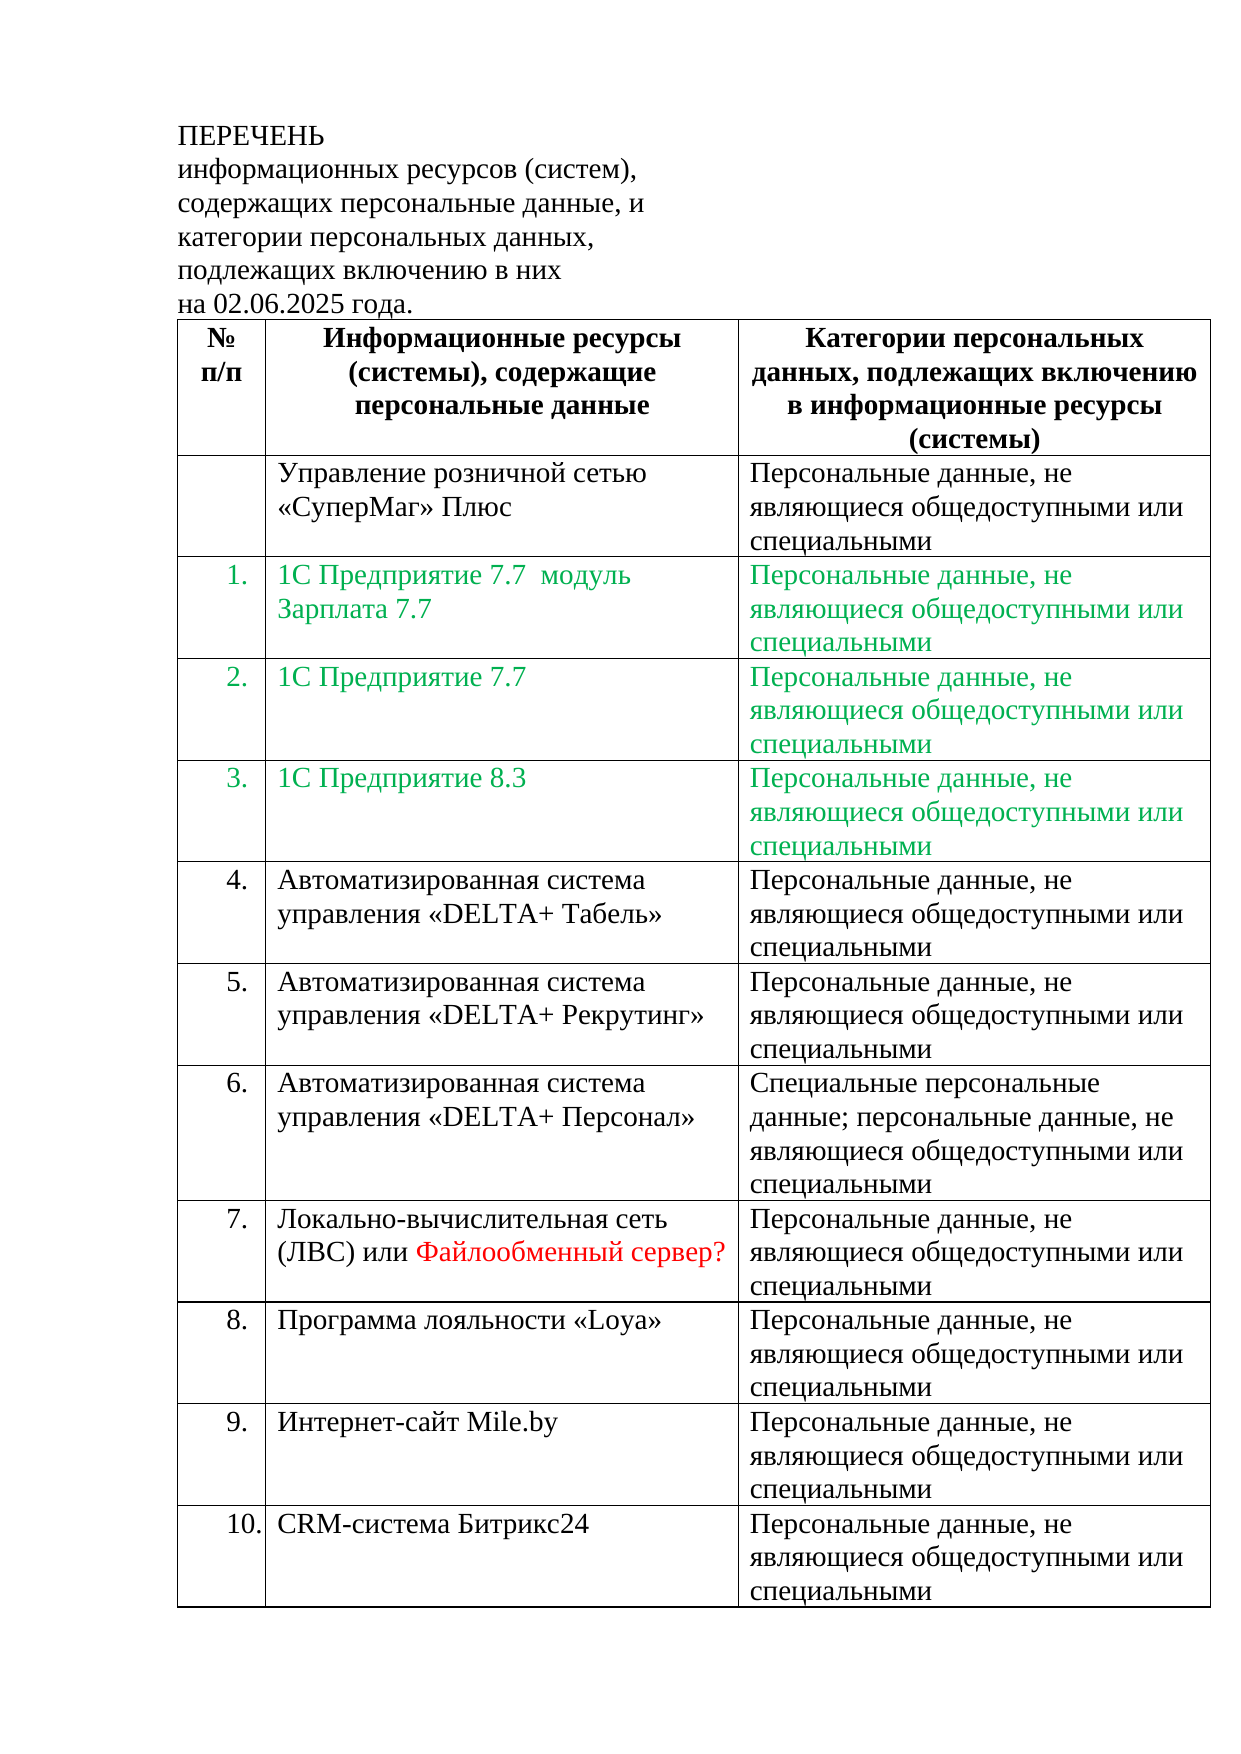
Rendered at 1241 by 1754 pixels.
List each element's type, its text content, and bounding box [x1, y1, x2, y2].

table_cell Персональные данные, не являющиеся общедоступными или специальными [739, 964, 1210, 1064]
table_cell [178, 1201, 265, 1301]
table_header Категории персональных данных, подлежащих включению в информационные ресурсы (системы) [739, 320, 1210, 454]
table_cell 1C Предприятие 7.7 [266, 659, 738, 759]
table_header Информационные ресурсы (системы), содержащие персональные данные [266, 320, 738, 454]
text ПЕРЕЧЕНЬ [177, 118, 694, 152]
table_cell Персональные данные, не являющиеся общедоступными или специальными [739, 761, 1210, 861]
table_cell [178, 862, 265, 963]
table_cell Специальные персональные данные; персональные данные, не являющиеся общедоступными или специальными [739, 1066, 1210, 1200]
table_cell Персональные данные, не являющиеся общедоступными или специальными [739, 557, 1210, 658]
table_cell Персональные данные, не являющиеся общедоступными или специальными [739, 862, 1210, 963]
table_cell Интернет-сайт Mile.by [266, 1404, 738, 1505]
table_header № п/п [178, 320, 265, 454]
table_cell [178, 1303, 265, 1403]
table_cell [178, 557, 265, 658]
table_cell [178, 1506, 265, 1606]
table_cell Персональные данные, не являющиеся общедоступными или специальными [739, 1303, 1210, 1403]
table_cell Автоматизированная система управления «DELTA+ Табель» [266, 862, 738, 963]
table_cell 1C Предприятие 7.7 модуль Зарплата 7.7 [266, 557, 738, 658]
table_cell Персональные данные, не являющиеся общедоступными или специальными [739, 456, 1210, 556]
table_cell Персональные данные, не являющиеся общедоступными или специальными [739, 1201, 1210, 1301]
table_cell [178, 964, 265, 1064]
table_cell [178, 659, 265, 759]
table_cell Автоматизированная система управления «DELTA+ Персонал» [266, 1066, 738, 1200]
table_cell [739, 1506, 1210, 1606]
table_cell [178, 456, 265, 556]
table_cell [739, 1404, 1210, 1505]
table_cell [178, 1404, 265, 1505]
table_cell Программа лояльности «Loya» [266, 1303, 738, 1403]
table_cell Автоматизированная система управления «DELTA+ Рекрутинг» [266, 964, 738, 1064]
table_cell Персональные данные, не являющиеся общедоступными или специальными [739, 659, 1210, 759]
table_cell 1C Предприятие 8.3 [266, 761, 738, 861]
table_cell [178, 1066, 265, 1200]
table_cell Локально-вычислительная сеть (ЛВС) или Файлообменный сервер? [266, 1201, 738, 1301]
table_cell Управление розничной сетью «СуперМаг» Плюс [266, 456, 738, 556]
text информационных ресурсов (систем), содержащих персональные данные, и категории персональных данных, подлежащих включению в них [177, 152, 694, 286]
table_cell [178, 761, 265, 861]
text на 02.06.2025 года. [177, 286, 694, 319]
table_cell CRM-система Битрикс24 [266, 1506, 738, 1606]
